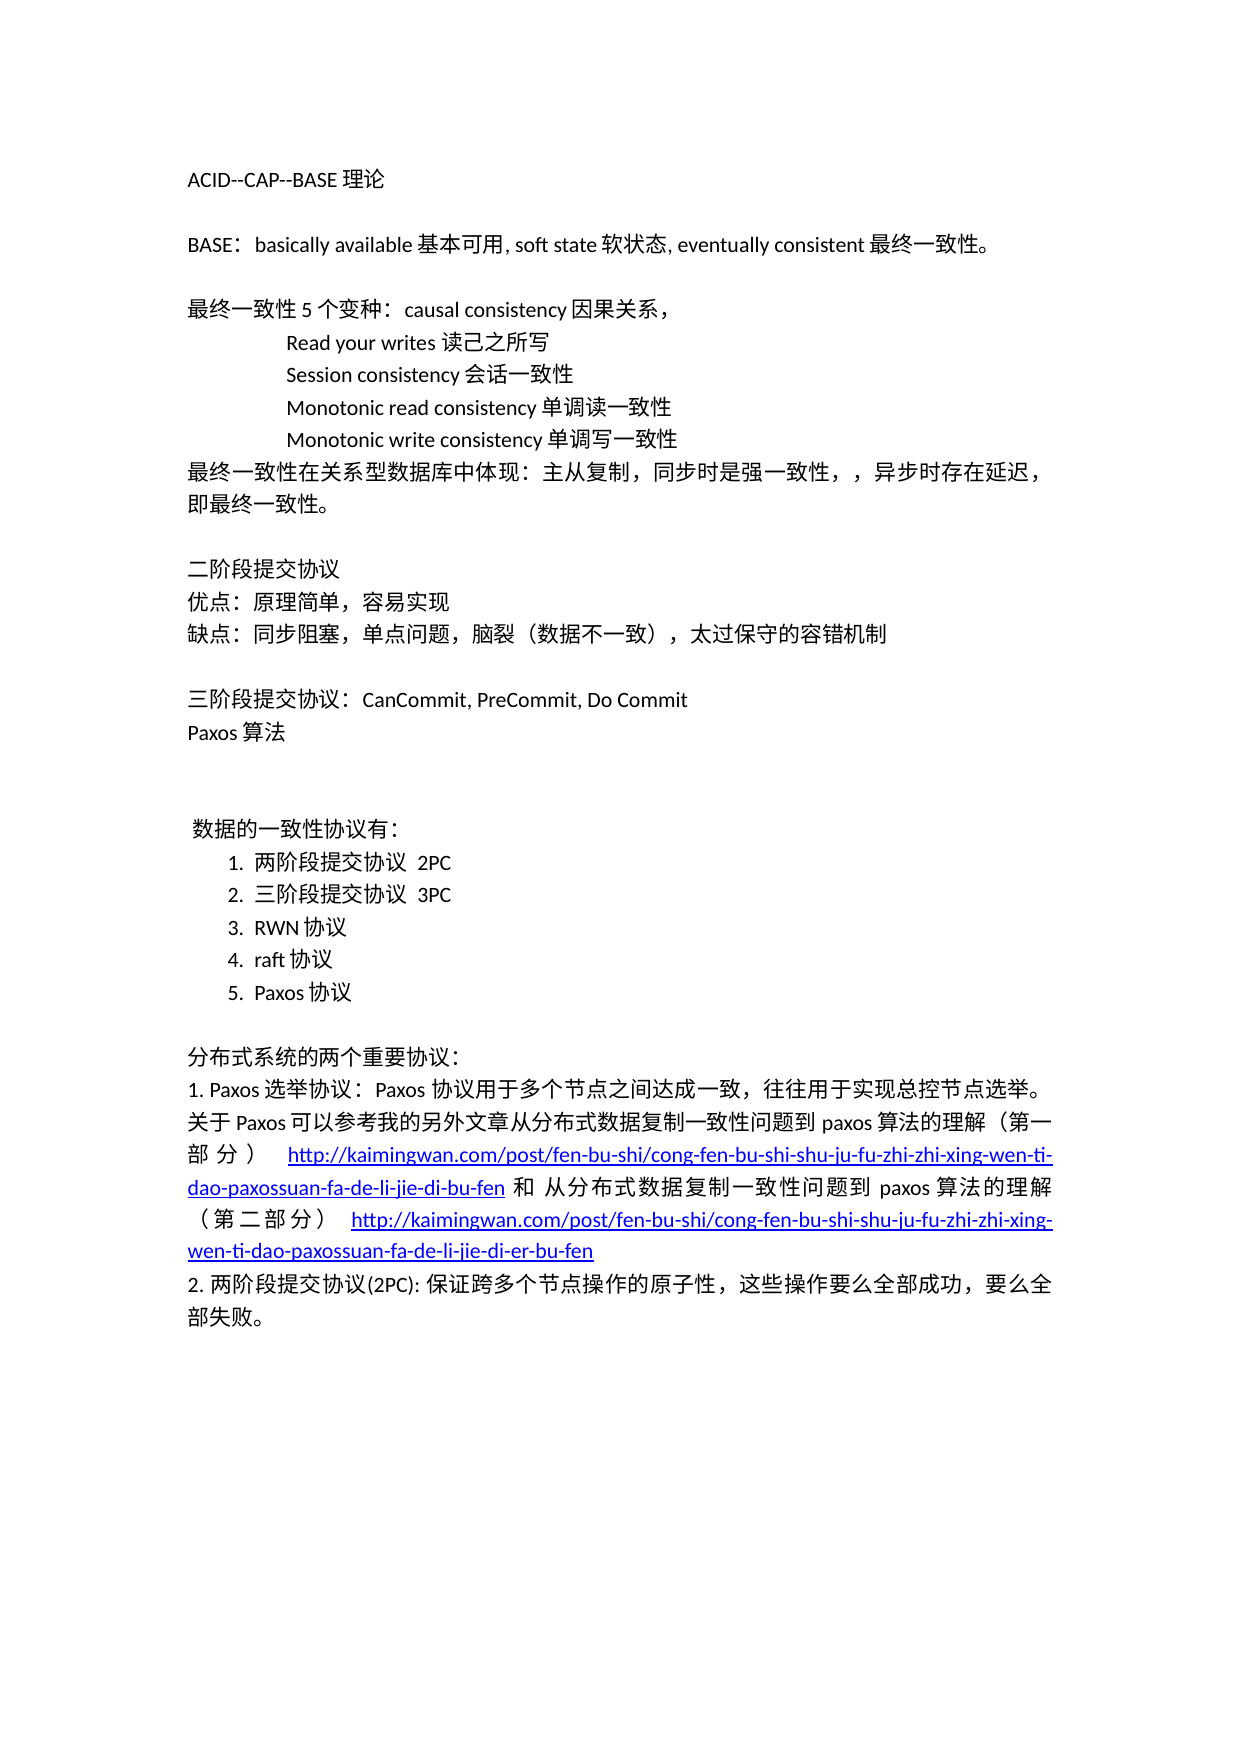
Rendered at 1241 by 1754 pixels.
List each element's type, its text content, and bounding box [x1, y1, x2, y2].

text 三阶段提交协议：CanCommit, PreCommit, Do Commit [187, 682, 1053, 714]
text 最终一致性5个变种：causal consistency因果关系， [187, 292, 1053, 324]
text 数据的一致性协议有： [187, 812, 1053, 844]
text BASE：basically available基本可用, soft state软状态, eventually consistent最终一致性。 [187, 227, 1053, 259]
text 优点：原理简单，容易实现 [187, 584, 1053, 617]
text Session consistency会话一致性 [187, 357, 1053, 389]
text Paxos算法 [187, 714, 1053, 747]
text 3. RWN协议 [187, 909, 1053, 942]
text 2. 三阶段提交协议 3PC [187, 877, 1053, 909]
text Read your writes 读己之所写 [187, 324, 1053, 357]
text 1. Paxos选举协议：Paxos 协议用于多个节点之间达成一致，往往用于实现总控节点选举。关于Paxos可以参考我的另外文章从分布式数据复制一致性问题到paxos算法的理解（第一部分） http://kaimingwan.com/post/fen-bu-shi/cong-fen-bu-shi-shu-ju-fu-zhi-zhi-xing-wen-ti-dao-paxossuan-fa-de-li-jie-di-bu-fen 和 从分布式数据复制一致性问题到paxos算法的理解（第二部分） http://kaimingwan.com/post/fen-bu-shi/cong-fen-bu-shi-shu-ju-fu-zhi-zhi-xing-wen-ti-dao-paxossuan-fa-de-li-jie-di-er-bu-fen [187, 1072, 1053, 1267]
text ACID--CAP--BASE理论 [187, 162, 1053, 194]
text Monotonic write consistency单调写一致性 [187, 422, 1053, 454]
text 二阶段提交协议 [187, 552, 1053, 584]
text 2. 两阶段提交协议(2PC): 保证跨多个节点操作的原子性，这些操作要么全部成功，要么全部失败。 [187, 1267, 1053, 1332]
text 1. 两阶段提交协议 2PC [187, 844, 1053, 877]
text 缺点：同步阻塞，单点问题，脑裂（数据不一致），太过保守的容错机制 [187, 617, 1053, 649]
text 分布式系统的两个重要协议： [187, 1039, 1053, 1072]
text 5. Paxos协议 [187, 974, 1053, 1007]
text 最终一致性在关系型数据库中体现：主从复制，同步时是强一致性，，异步时存在延迟，即最终一致性。 [187, 454, 1053, 519]
text Monotonic read consistency单调读一致性 [187, 389, 1053, 422]
text 4. raft协议 [187, 942, 1053, 974]
